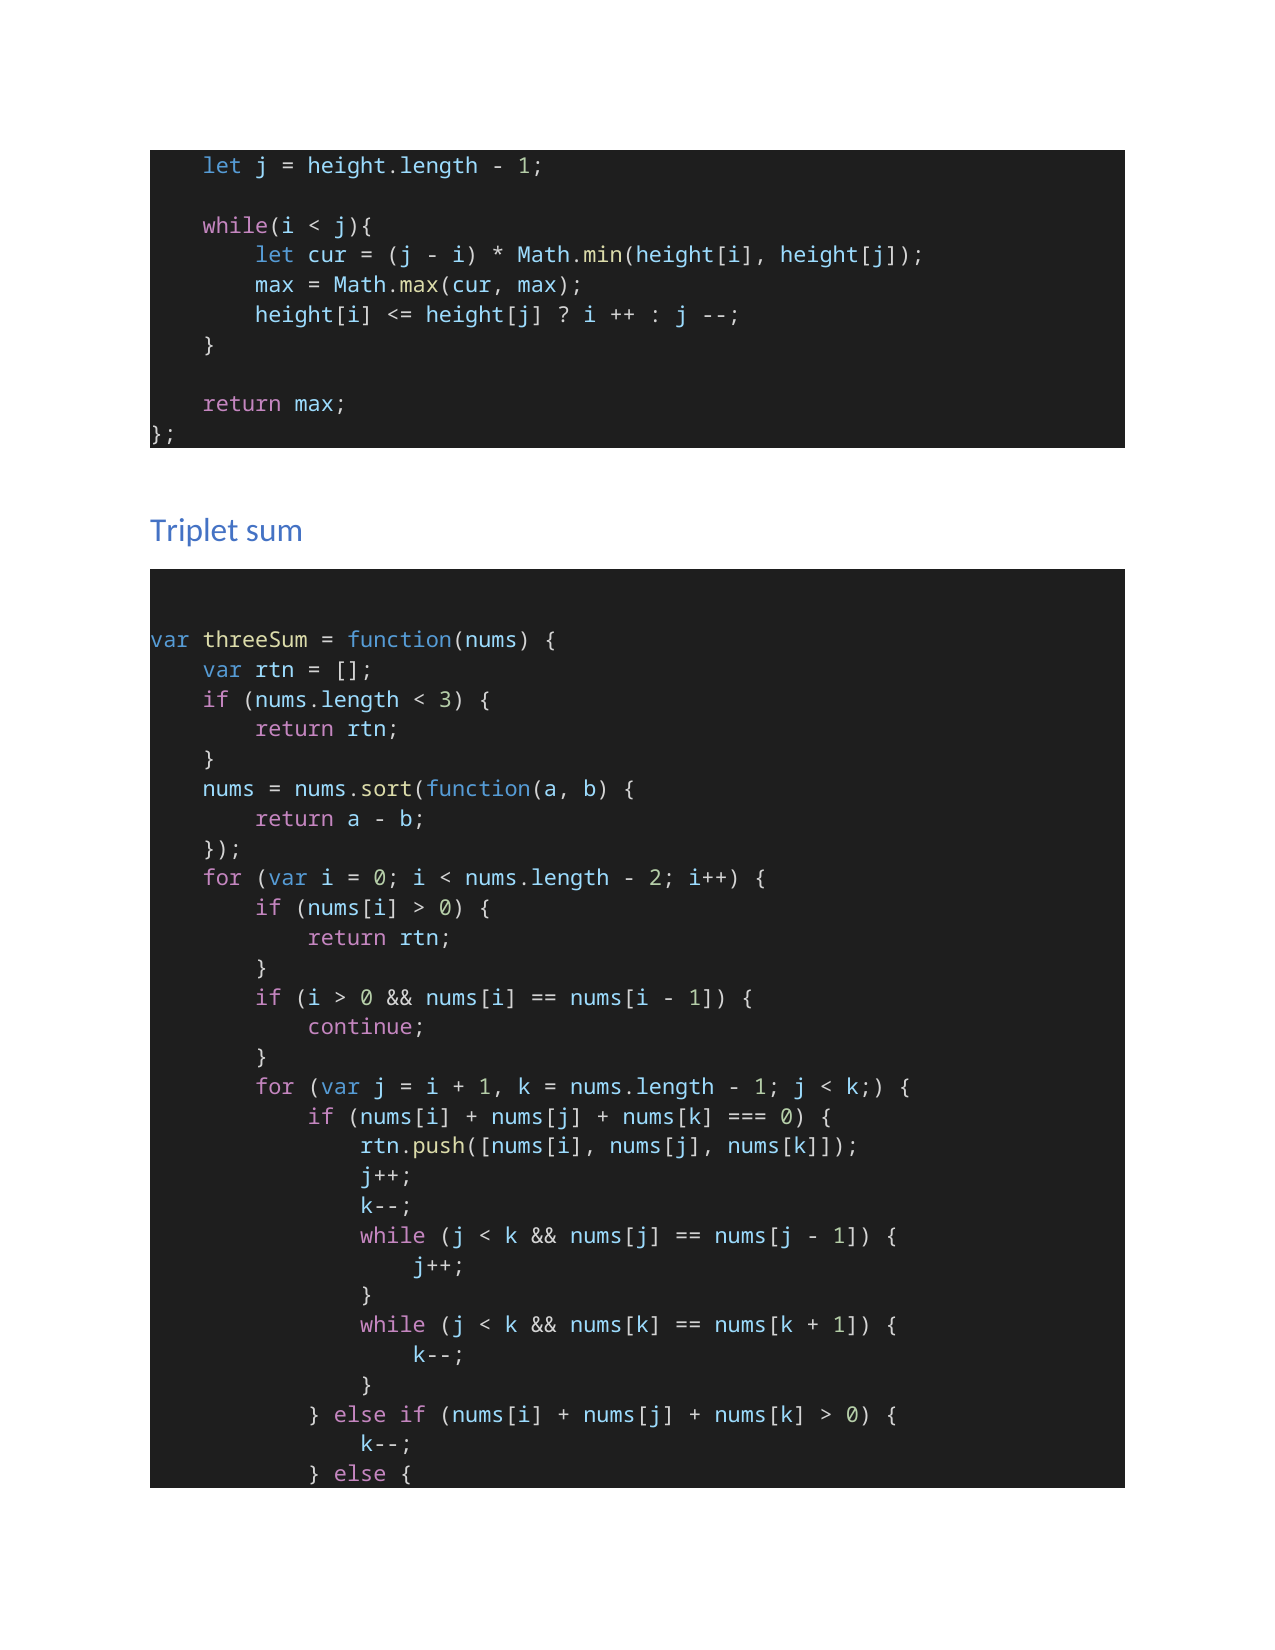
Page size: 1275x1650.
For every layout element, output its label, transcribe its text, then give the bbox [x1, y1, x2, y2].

text }); [150, 832, 1125, 862]
text while(i < j){ [150, 209, 1125, 239]
text continue; [150, 1011, 1125, 1041]
text for (var i = 0; i < nums.length - 2; i++) { [150, 862, 1125, 892]
text if (nums[i] + nums[j] + nums[k] === 0) { [150, 1101, 1125, 1130]
text } [150, 743, 1125, 773]
text while (j < k && nums[j] == nums[j - 1]) { [150, 1220, 1125, 1249]
text nums = nums.sort(function(a, b) { [150, 773, 1125, 803]
text if (i > 0 && nums[i] == nums[i - 1]) { [150, 981, 1125, 1011]
text k--; [150, 1339, 1125, 1369]
text var rtn = []; [150, 654, 1125, 683]
text if (nums[i] > 0) { [150, 892, 1125, 922]
text } [150, 1369, 1125, 1398]
text var threeSum = function(nums) { [150, 624, 1125, 654]
text } else { [150, 1458, 1125, 1488]
text k--; [150, 1428, 1125, 1458]
text j++; [150, 1249, 1125, 1279]
text max = Math.max(cur, max); [150, 269, 1125, 299]
text } [150, 1279, 1125, 1309]
text return rtn; [150, 713, 1125, 743]
text }; [150, 418, 1125, 448]
text return rtn; [150, 922, 1125, 952]
text return a - b; [150, 803, 1125, 832]
text } [150, 1041, 1125, 1071]
text return max; [150, 388, 1125, 418]
text } [150, 329, 1125, 358]
text k--; [150, 1190, 1125, 1220]
text rtn.push([nums[i], nums[j], nums[k]]); [150, 1130, 1125, 1160]
text } else if (nums[i] + nums[j] + nums[k] > 0) { [150, 1398, 1125, 1428]
text let cur = (j - i) * Math.min(height[i], height[j]); [150, 239, 1125, 269]
text let j = height.length - 1; [150, 150, 1125, 180]
text height[i] <= height[j] ? i ++ : j --; [150, 299, 1125, 329]
text if (nums.length < 3) { [150, 683, 1125, 713]
text while (j < k && nums[k] == nums[k + 1]) { [150, 1309, 1125, 1339]
text } [150, 952, 1125, 981]
text j++; [150, 1160, 1125, 1190]
text for (var j = i + 1, k = nums.length - 1; j < k;) { [150, 1071, 1125, 1101]
text Triplet sum [150, 508, 1125, 549]
